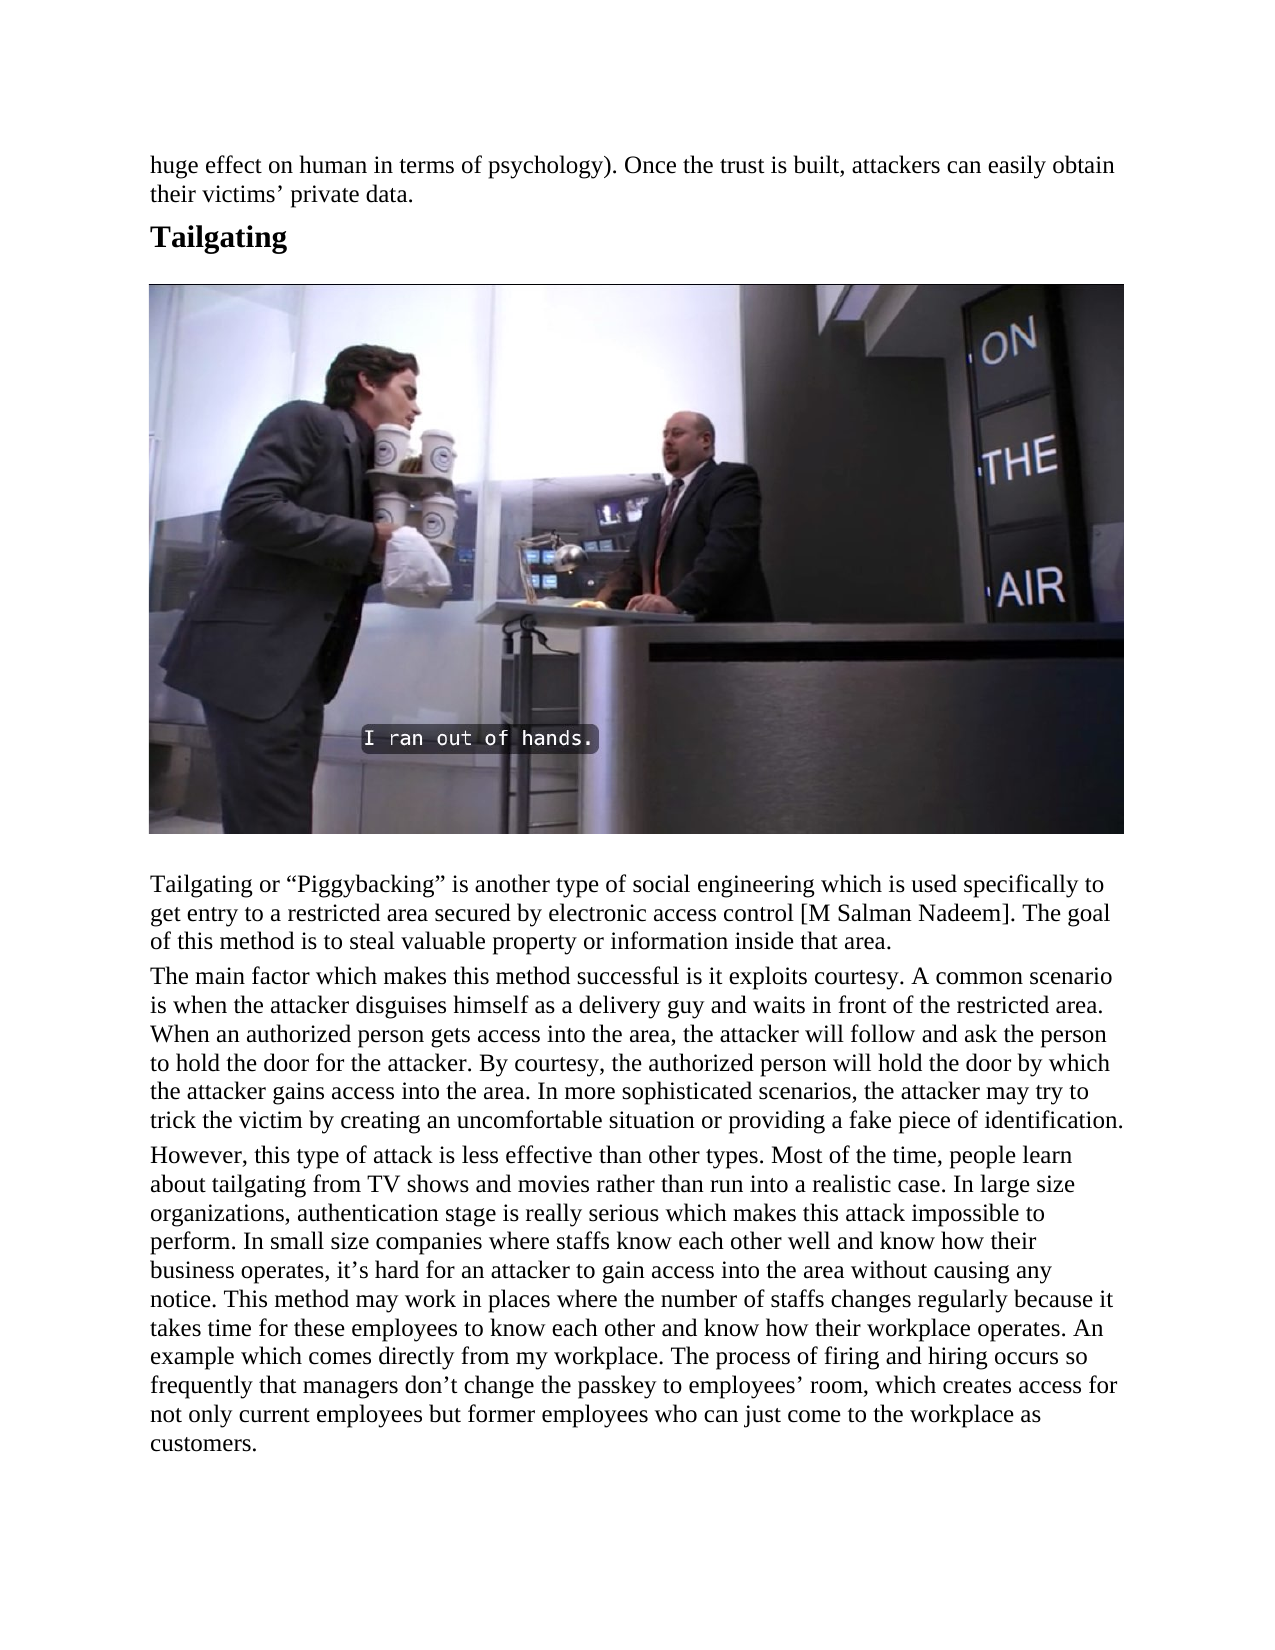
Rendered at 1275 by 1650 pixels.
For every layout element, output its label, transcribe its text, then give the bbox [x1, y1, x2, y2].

text However, this type of attack is less effective than other types. Most of the time, people learn about tailgating from TV shows and movies rather than run into a realistic case. In large size organizations, authentication stage is really serious which makes this attack impossible to perform. In small size companies where staffs know each other well and know how their business operates, it’s hard for an attacker to gain access into the area without causing any notice. This method may work in places where the number of staffs changes regularly because it takes time for these employees to know each other and know how their workplace operates. An example which comes directly from my workplace. The process of firing and hiring occurs so frequently that managers don’t change the passkey to employees’ room, which creates access for not only current employees but former employees who can just come to the workplace as customers. [150, 1140, 1125, 1456]
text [150, 150, 1125, 207]
subtitle Tailgating [150, 218, 1125, 254]
picture [148, 284, 1124, 834]
text The main factor which makes this method successful is it exploits courtesy. A common scenario is when the attacker disguises himself as a delivery guy and waits in front of the restricted area. When an authorized person gets access into the area, the attacker will follow and ask the person to hold the door for the attacker. By courtesy, the authorized person will hold the door by which the attacker gains access into the area. In more sophisticated scenarios, the attacker may try to trick the victim by creating an uncomfortable situation or providing a fake piece of identification. [150, 961, 1125, 1134]
